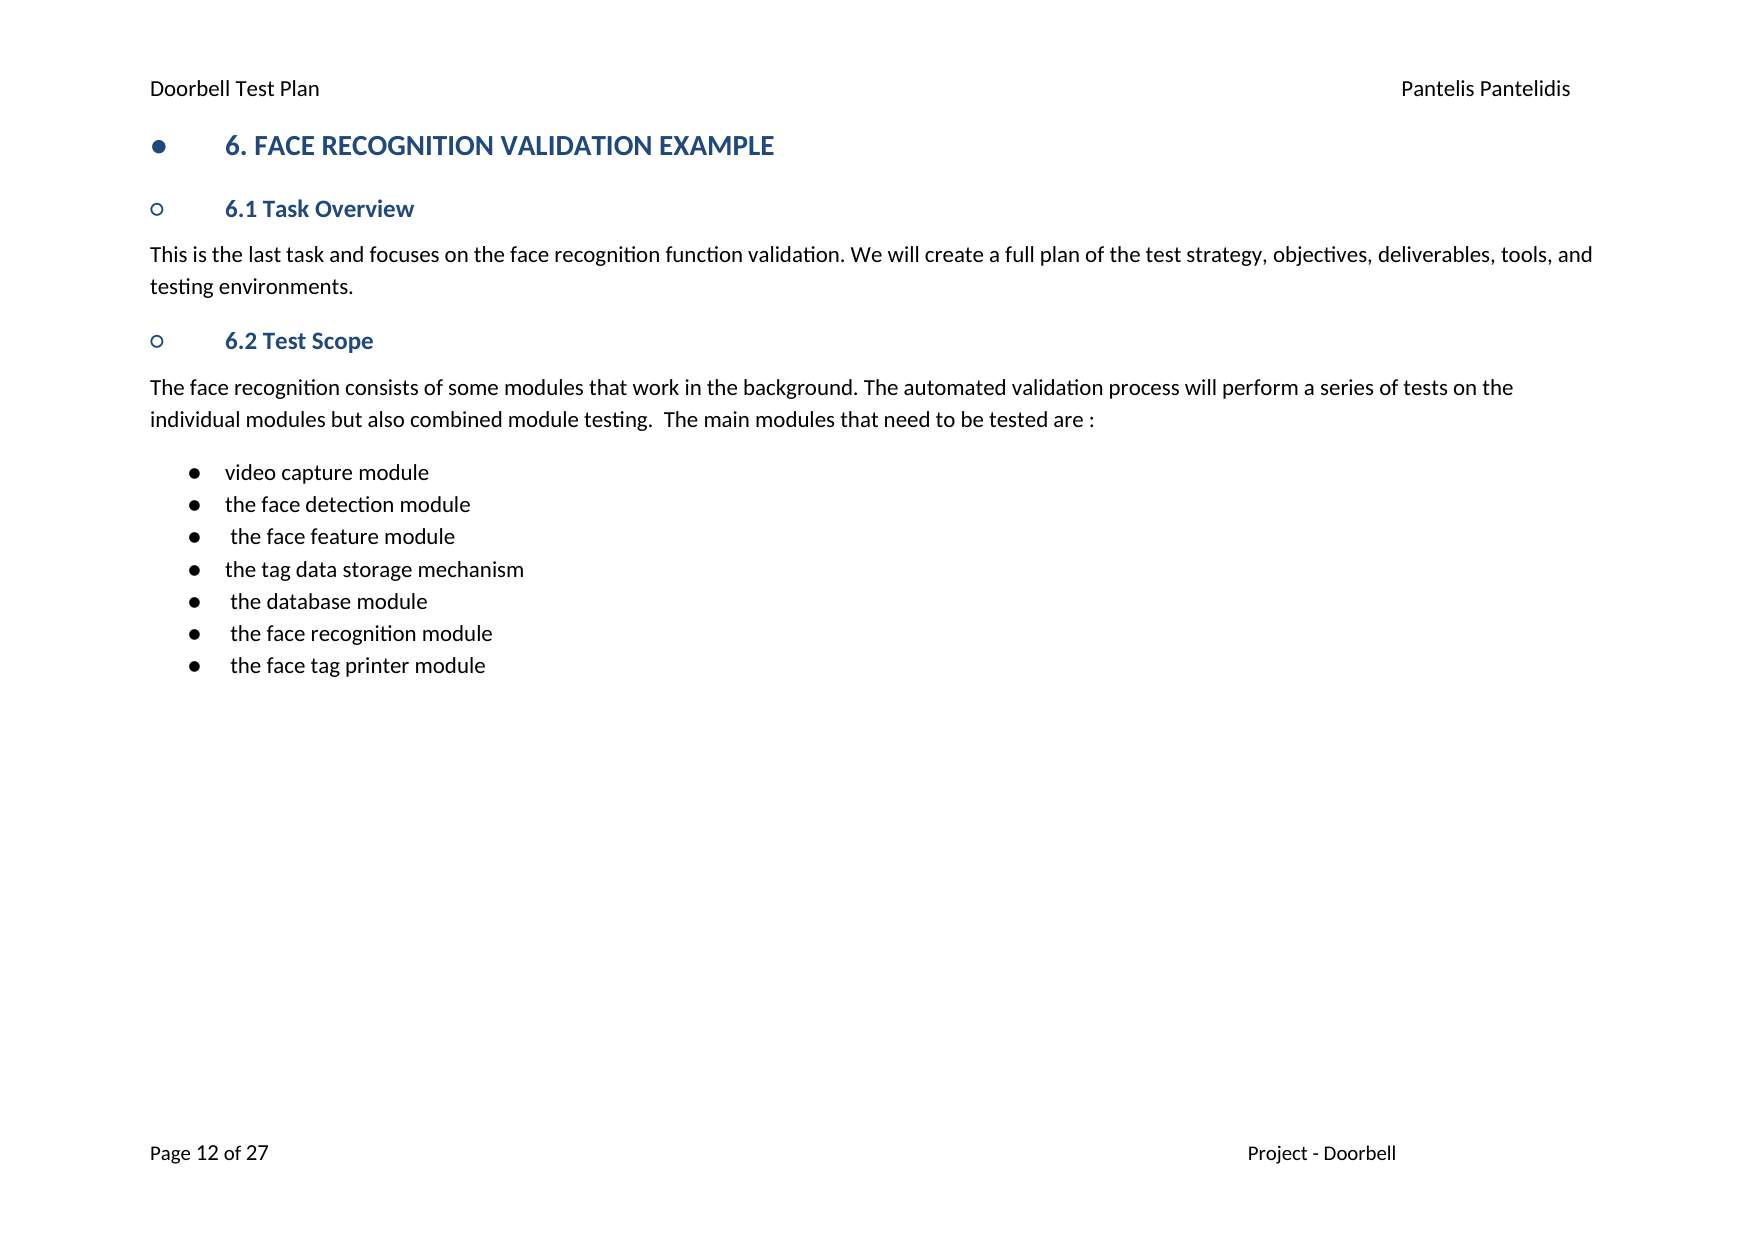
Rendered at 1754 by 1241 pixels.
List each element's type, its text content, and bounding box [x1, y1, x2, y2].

list the face detection module [187, 490, 1604, 518]
list the face tag printer module [187, 651, 1604, 679]
list the face recognition module [187, 619, 1604, 647]
text The face recognition consists of some modules that work in the background. The automated validation process will perform a series of tests on the individual modules but also combined module testing. The main modules that need to be tested are : [150, 373, 1604, 433]
subtitle 6.2 Test Scope [150, 325, 1604, 356]
list the database module [187, 587, 1604, 615]
subtitle 6.1 Task Overview [150, 193, 1604, 223]
subtitle 6. FACE RECOGNITION VALIDATION EXAMPLE [150, 127, 1604, 162]
list the tag data storage mechanism [187, 555, 1604, 583]
list the face feature module [187, 522, 1604, 551]
list video capture module [187, 458, 1604, 486]
text This is the last task and focuses on the face recognition function validation. We will create a full plan of the test strategy, objectives, deliverables, tools, and testing environments. [150, 240, 1604, 300]
